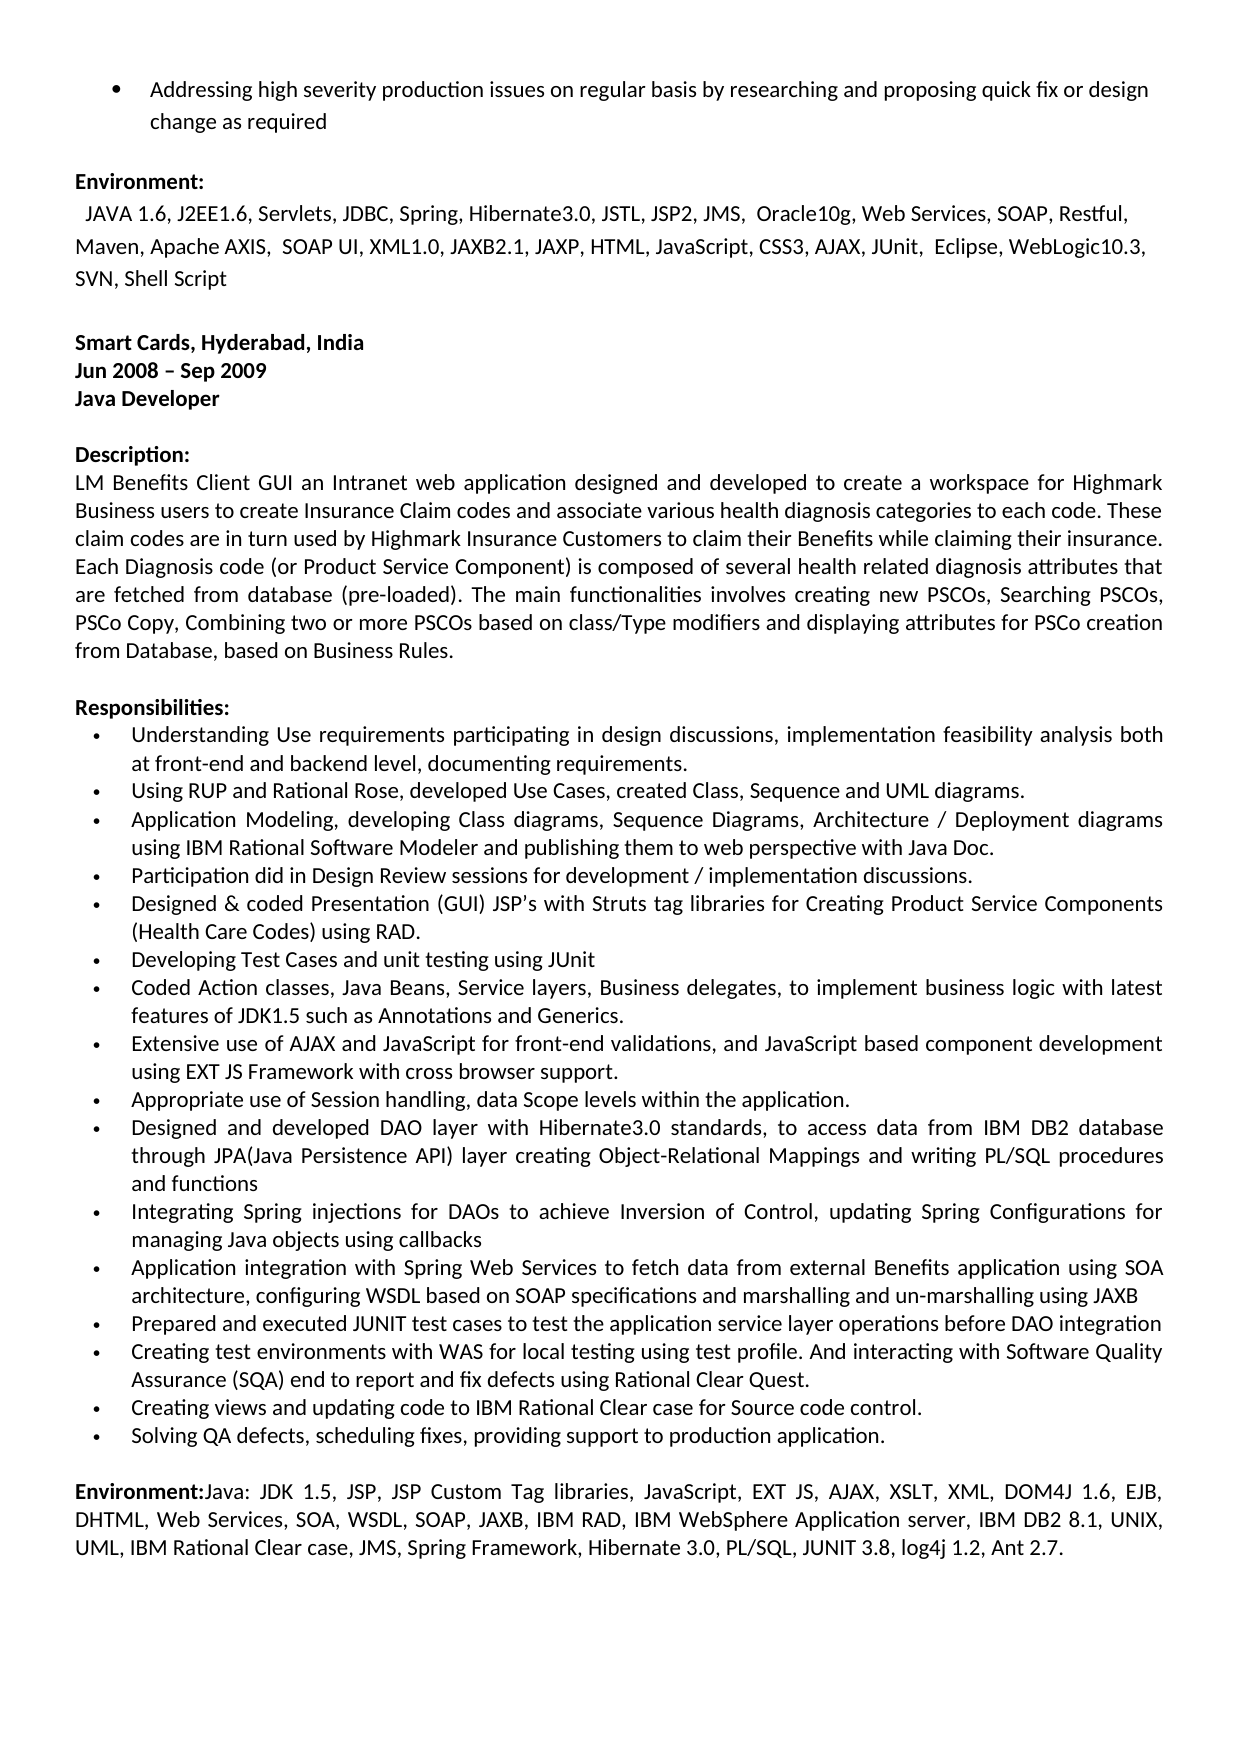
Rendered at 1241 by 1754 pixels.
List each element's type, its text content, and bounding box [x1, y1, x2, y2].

text JAVA 1.6, J2EE1.6, Servlets, JDBC, Spring, Hibernate3.0, JSTL, JSP2, JMS, Oracle10g, Web Services, SOAP, Restful, Maven, Apache AXIS, SOAP UI, XML1.0, JAXB2.1, JAXP, HTML, JavaScript, CSS3, AJAX, JUnit, Eclipse, WebLogic10.3, SVN, Shell Script [75, 199, 1165, 292]
text Environment: [75, 167, 1165, 195]
list Application Modeling, developing Class diagrams, Sequence Diagrams, Architecture / Deployment diagrams using IBM Rational Software Modeler and publishing them to web perspective with Java Doc. [94, 805, 1165, 861]
text Description: [75, 440, 1165, 468]
list Participation did in Design Review sessions for development / implementation discussions. [94, 861, 1165, 889]
text Environment:Java: JDK 1.5, JSP, JSP Custom Tag libraries, JavaScript, EXT JS, AJAX, XSLT, XML, DOM4J 1.6, EJB, DHTML, Web Services, SOA, WSDL, SOAP, JAXB, IBM RAD, IBM WebSphere Application server, IBM DB2 8.1, UNIX, UML, IBM Rational Clear case, JMS, Spring Framework, Hibernate 3.0, PL/SQL, JUNIT 3.8, log4j 1.2, Ant 2.7. [75, 1477, 1165, 1561]
list Application integration with Spring Web Services to fetch data from external Benefits application using SOA architecture, configuring WSDL based on SOAP specifications and marshalling and un-marshalling using JAXB [94, 1253, 1165, 1309]
list Extensive use of AJAX and JavaScript for front-end validations, and JavaScript based component development using EXT JS Framework with cross browser support. [94, 1029, 1165, 1085]
list Prepared and executed JUNIT test cases to test the application service layer operations before DAO integration [94, 1309, 1165, 1337]
list Creating views and updating code to IBM Rational Clear case for Source code control. [94, 1393, 1165, 1421]
list Designed and developed DAO layer with Hibernate3.0 standards, to access data from IBM DB2 database through JPA(Java Persistence API) layer creating Object-Relational Mappings and writing PL/SQL procedures and functions [94, 1113, 1165, 1197]
list Coded Action classes, Java Beans, Service layers, Business delegates, to implement business logic with latest features of JDK1.5 such as Annotations and Generics. [94, 973, 1165, 1029]
list Understanding Use requirements participating in design discussions, implementation feasibility analysis both at front-end and backend level, documenting requirements. [94, 721, 1165, 777]
text Smart Cards, Hyderabad, India [75, 328, 1165, 356]
text LM Benefits Client GUI an Intranet web application designed and developed to create a workspace for Highmark Business users to create Insurance Claim codes and associate various health diagnosis categories to each code. These claim codes are in turn used by Highmark Insurance Customers to claim their Benefits while claiming their insurance. Each Diagnosis code (or Product Service Component) is composed of several health related diagnosis attributes that are fetched from database (pre-loaded). The main functionalities involves creating new PSCOs, Searching PSCOs, PSCo Copy, Combining two or more PSCOs based on class/Type modifiers and displaying attributes for PSCo creation from Database, based on Business Rules. [75, 468, 1165, 664]
text Jun 2008 – Sep 2009 [75, 356, 1165, 384]
text Responsibilities: [75, 693, 1165, 721]
list Developing Test Cases and unit testing using JUnit [94, 945, 1165, 973]
text Java Developer [75, 384, 1165, 412]
list Appropriate use of Session handling, data Scope levels within the application. [94, 1085, 1165, 1113]
list Designed & coded Presentation (GUI) JSP’s with Struts tag libraries for Creating Product Service Components (Health Care Codes) using RAD. [94, 889, 1165, 945]
list Integrating Spring injections for DAOs to achieve Inversion of Control, updating Spring Configurations for managing Java objects using callbacks [94, 1197, 1165, 1253]
list Using RUP and Rational Rose, developed Use Cases, created Class, Sequence and UML diagrams. [94, 777, 1165, 805]
list Solving QA defects, scheduling fixes, providing support to production application. [94, 1421, 1165, 1449]
list Addressing high severity production issues on regular basis by researching and proposing quick fix or design change as required [112, 75, 1165, 135]
list Creating test environments with WAS for local testing using test profile. And interacting with Software Quality Assurance (SQA) end to report and fix defects using Rational Clear Quest. [94, 1337, 1165, 1393]
